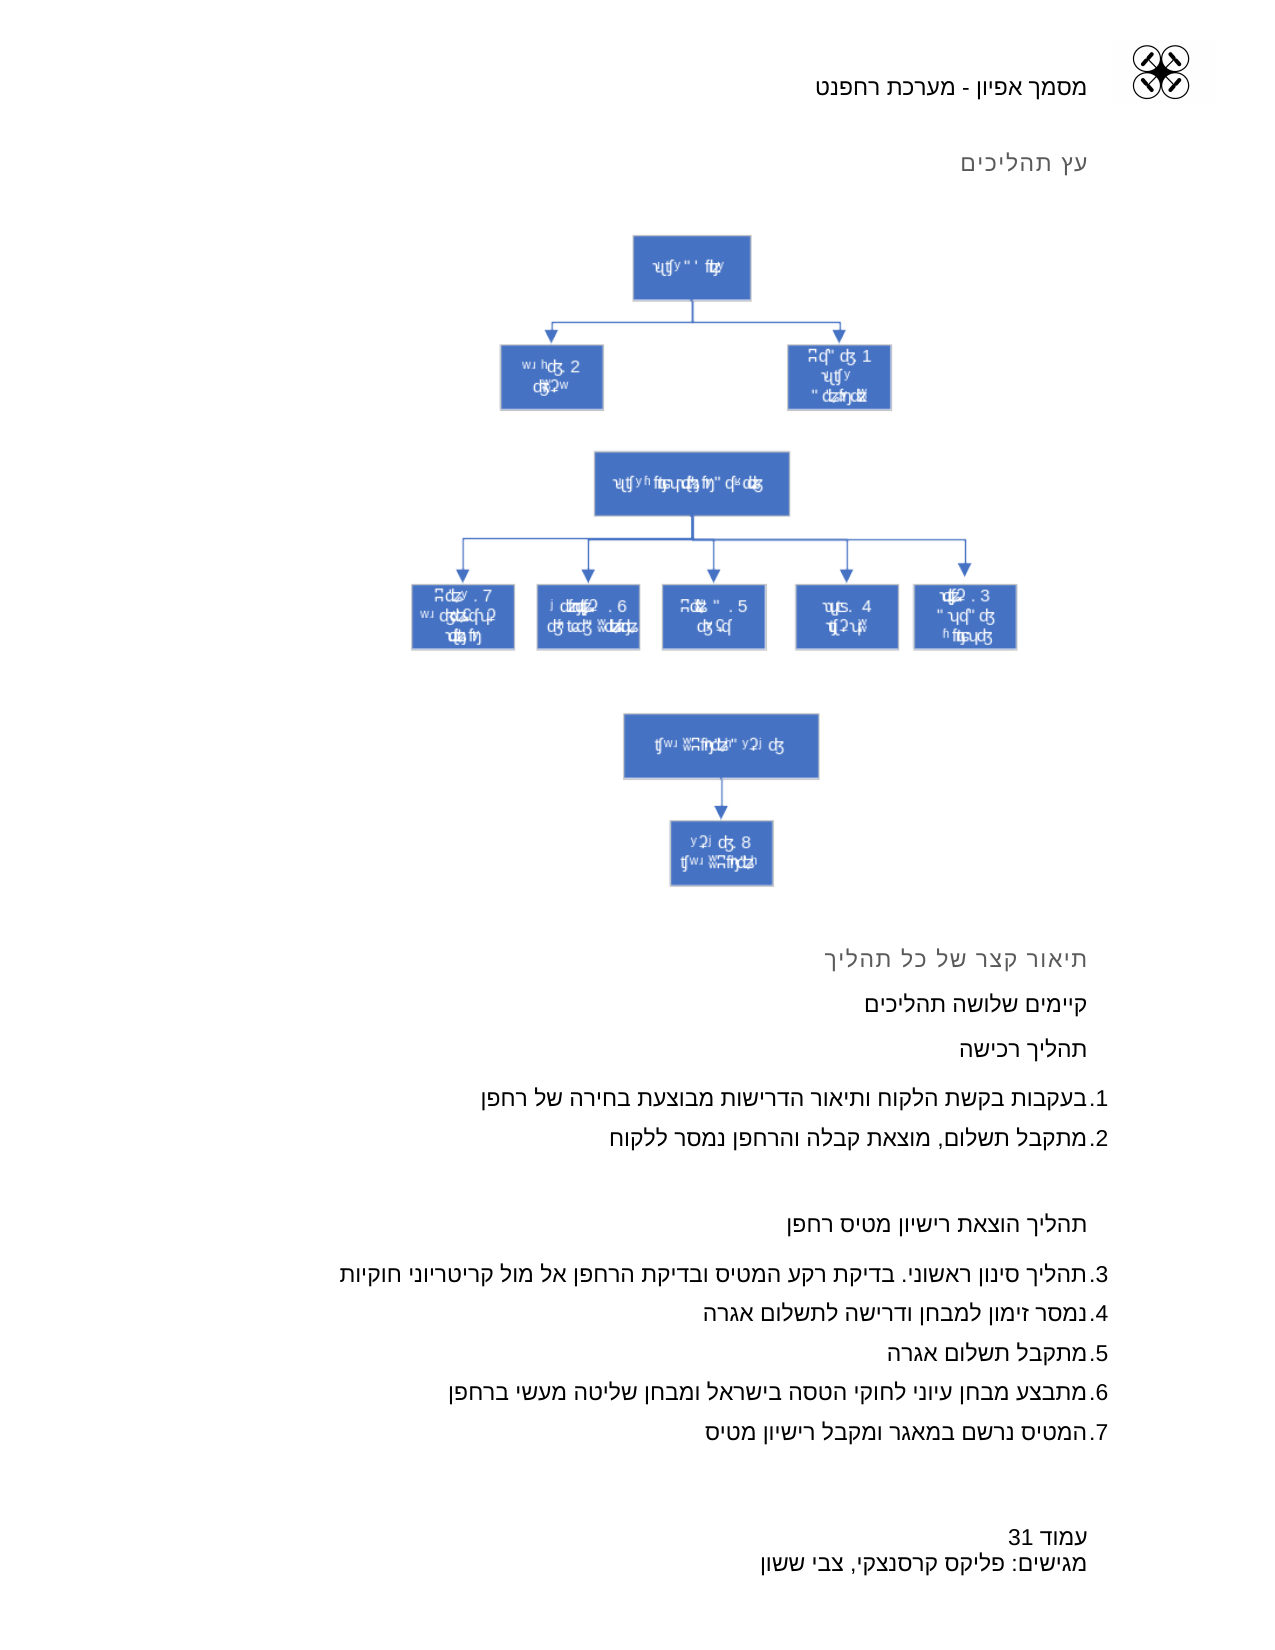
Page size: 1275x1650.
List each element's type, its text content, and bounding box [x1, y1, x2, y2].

list מתקבל תשלום, מוצאת קבלה והרחפן נמסר ללקוח [187, 1125, 1089, 1151]
list מתקבל תשלום אגרה [187, 1339, 1089, 1366]
list מתבצע מבחן עיוני לחוקי הטסה בישראל ומבחן שליטה מעשי ברחפן [187, 1379, 1089, 1405]
list בעקבות בקשת הלקוח ותיאור הדרישות מבוצעת בחירה של רחפן [187, 1085, 1089, 1112]
list נמסר זימון למבחן ודרישה לתשלום אגרה [187, 1300, 1089, 1326]
picture [1112, 39, 1215, 104]
list תהליך סינון ראשוני. בדיקת רקע המטיס ובדיקת הרחפן אל מול קריטריוני חוקיות [187, 1261, 1089, 1287]
subtitle תיאור קצר של כל תהליך [187, 946, 1087, 972]
subtitle עץ תהליכים [187, 150, 1087, 176]
text תהליך רכישה [187, 1036, 1087, 1062]
list המטיס נרשם במאגר ומקבל רישיון מטיס [187, 1418, 1089, 1445]
text תהליך הוצאת רישיון מטיס רחפן [187, 1211, 1087, 1238]
text קיימים שלושה תהליכים [187, 991, 1087, 1017]
